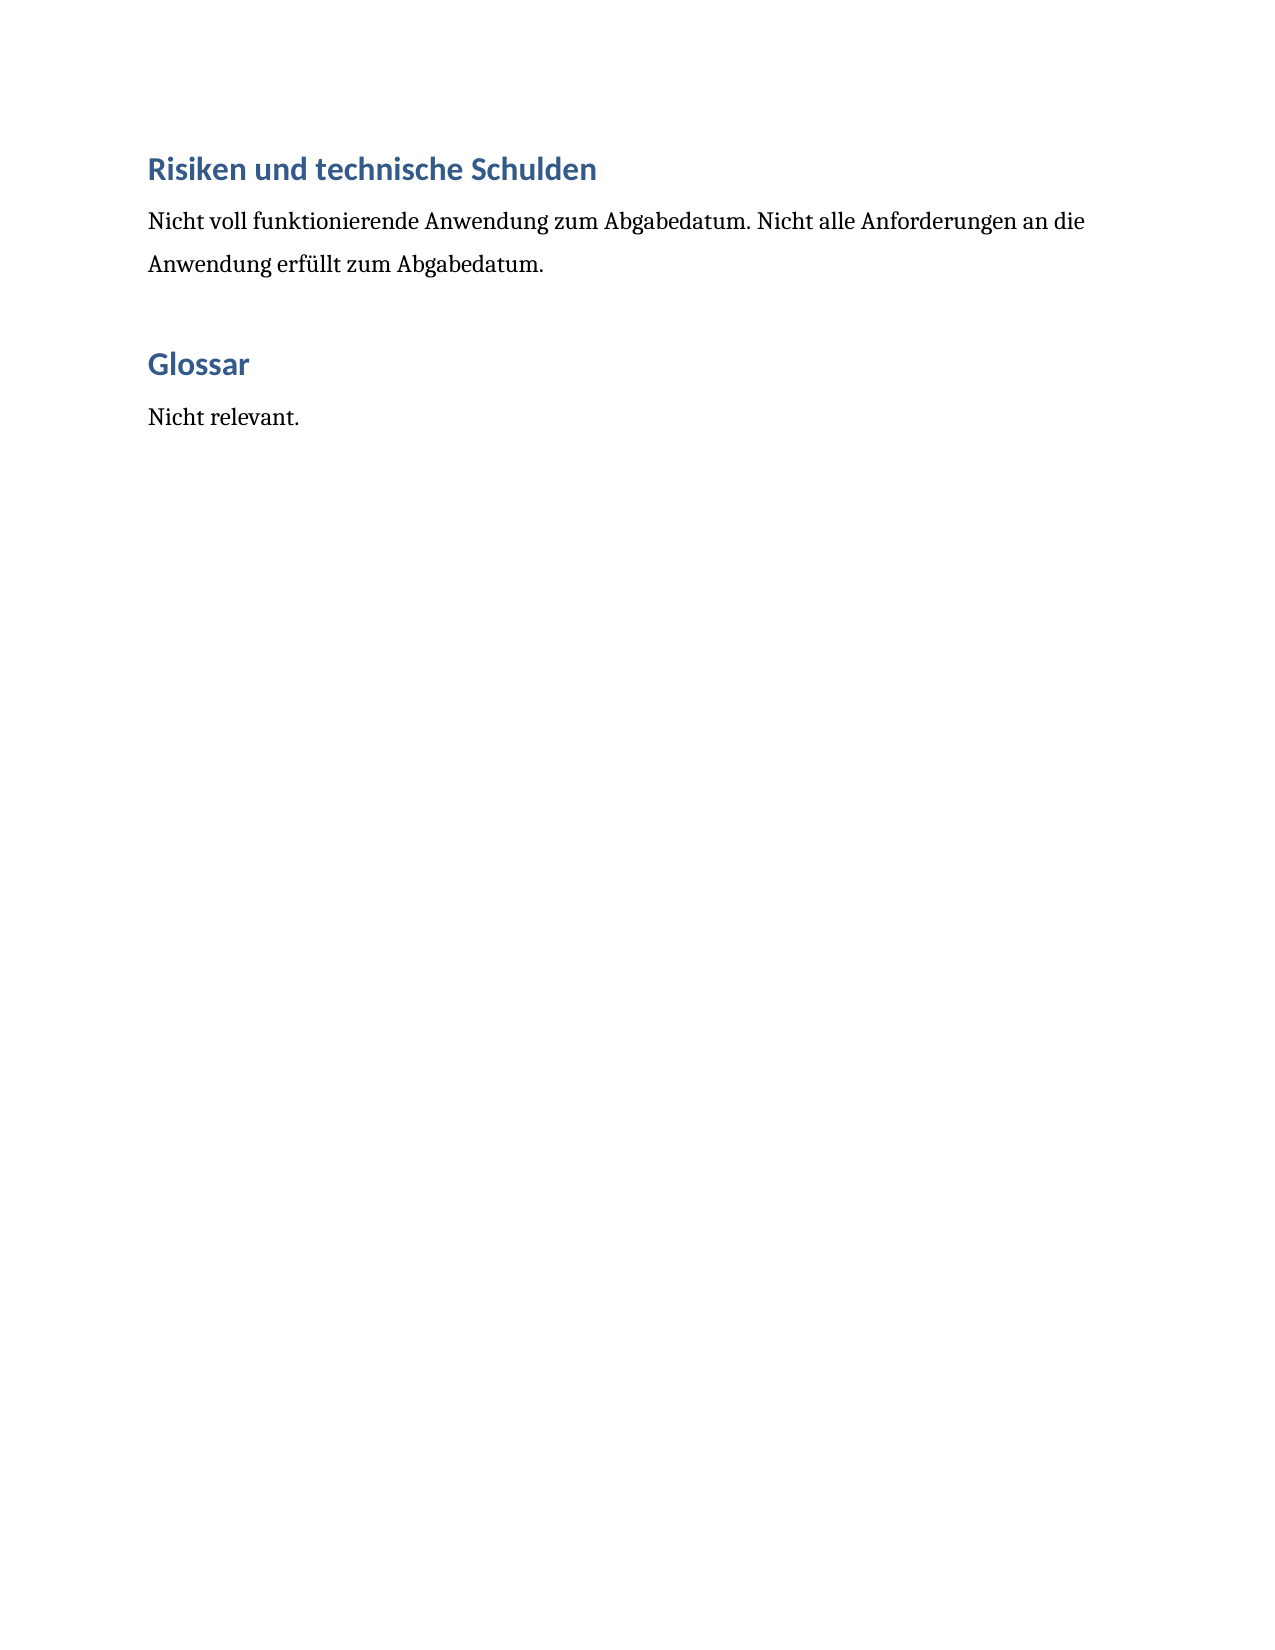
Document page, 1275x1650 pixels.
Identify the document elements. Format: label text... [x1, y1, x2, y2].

subtitle Glossar [148, 343, 1127, 384]
subtitle Risiken und technische Schulden [148, 148, 1127, 188]
text Nicht voll funktionierende Anwendung zum Abgabedatum. Nicht alle Anforderungen an die Anwendung erfüllt zum Abgabedatum. [148, 207, 1127, 279]
text Nicht relevant. [148, 403, 1127, 432]
